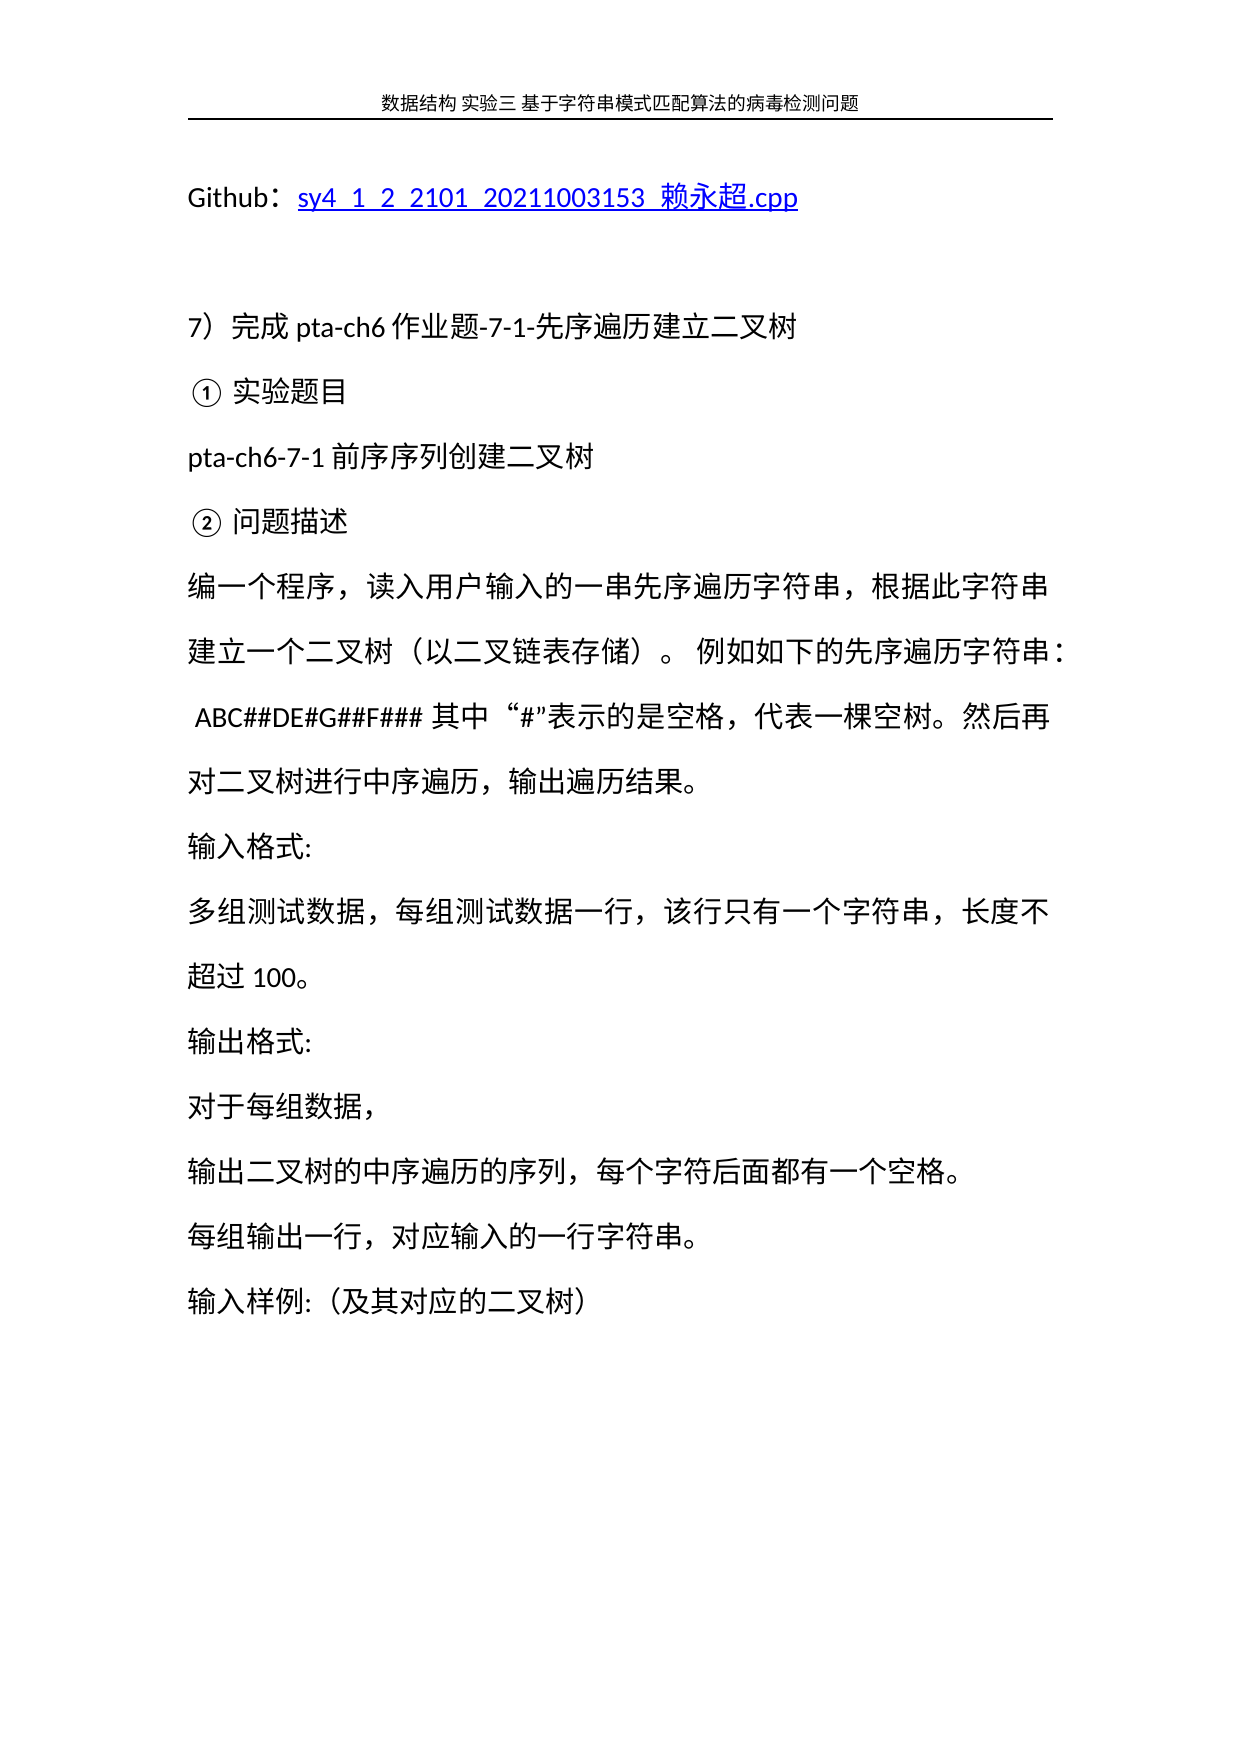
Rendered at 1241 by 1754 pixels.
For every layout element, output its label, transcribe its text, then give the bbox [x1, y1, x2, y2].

text Github：sy4_1_2_2101_20211003153_赖永超.cpp [187, 162, 1053, 227]
text pta-ch6-7-1 前序序列创建二叉树 [187, 422, 1053, 487]
text ②问题描述 [187, 487, 1053, 552]
text 输出格式: [187, 1007, 1053, 1072]
text 每组输出一行，对应输入的一行字符串。 [187, 1202, 1053, 1267]
text 输入格式: [187, 812, 1053, 877]
text 编一个程序，读入用户输入的一串先序遍历字符串，根据此字符串建立一个二叉树（以二叉链表存储）。 例如如下的先序遍历字符串： ABC##DE#G##F### 其中“#”表示的是空格，代表一棵空树。然后再对二叉树进行中序遍历，输出遍历结果。 [187, 552, 1053, 812]
text 对于每组数据， [187, 1072, 1053, 1137]
text 输入样例:（及其对应的二叉树） [187, 1267, 1053, 1332]
text 多组测试数据，每组测试数据一行，该行只有一个字符串，长度不超过100。 [187, 877, 1053, 1007]
text 7）完成pta-ch6作业题-7-1-先序遍历建立二叉树 [187, 292, 1053, 357]
text 输出二叉树的中序遍历的序列，每个字符后面都有一个空格。 [187, 1137, 1053, 1202]
text ①实验题目 [187, 357, 1053, 422]
